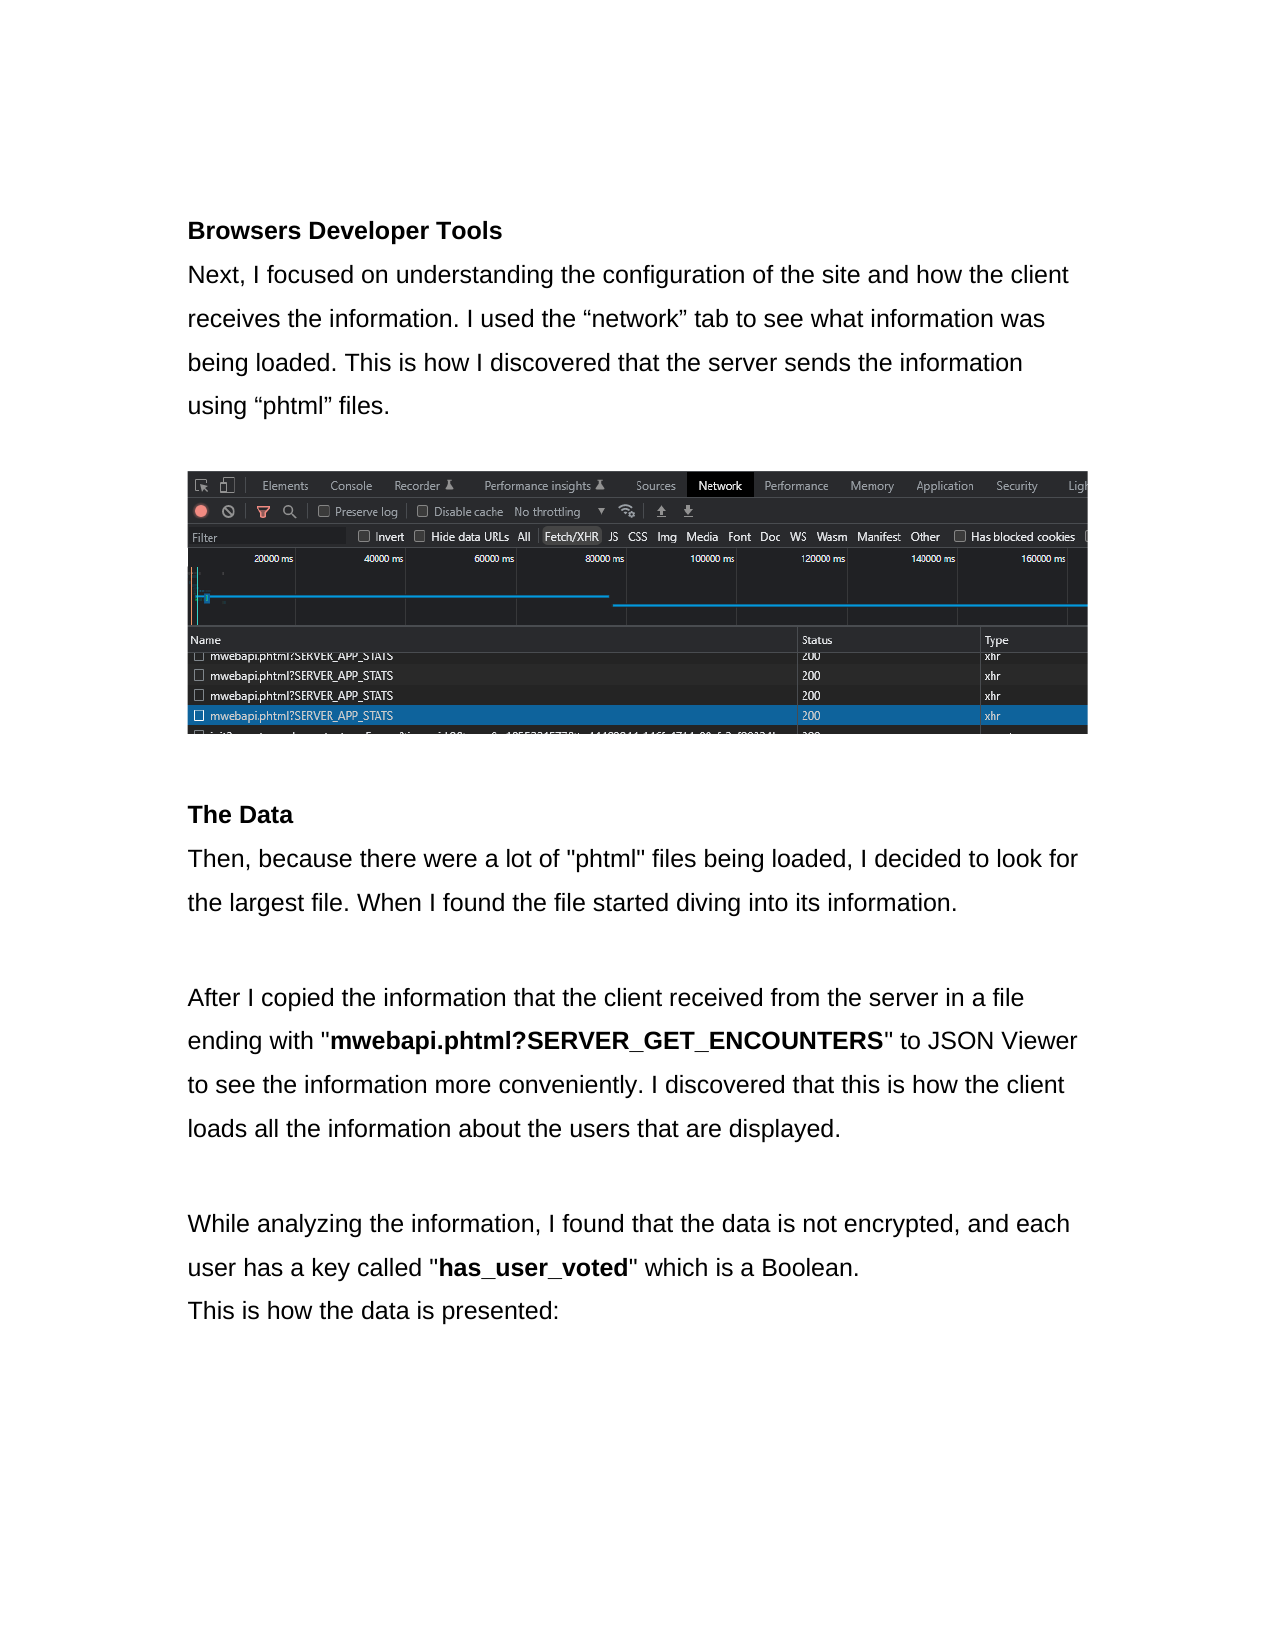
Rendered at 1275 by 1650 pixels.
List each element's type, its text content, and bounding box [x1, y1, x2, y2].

text Browsers Developer Tools Next, I focused on understanding the configuration of the site and how the client receives the information. I used the “network” tab to see what information was being loaded. This is how I discovered that the server sends the information using “phtml” files. [187, 201, 1087, 420]
text After I copied the information that the client received from the server in a file ending with "mwebapi.phtml?SERVER_GET_ENCOUNTERS" to JSON Viewer to see the information more conveniently. I discovered that this is how the client loads all the information about the users that are displayed. [187, 968, 1087, 1143]
text The Data Then, because there were a lot of "phtml" files being loaded, I decided to look for the largest file. When I found the file started diving into its information. [187, 785, 1087, 916]
text While analyzing the information, I found that the data is not encrypted, and each user has a key called "has_user_voted" which is a Boolean. This is how the data is presented: [187, 1194, 1087, 1325]
picture [187, 471, 1088, 734]
